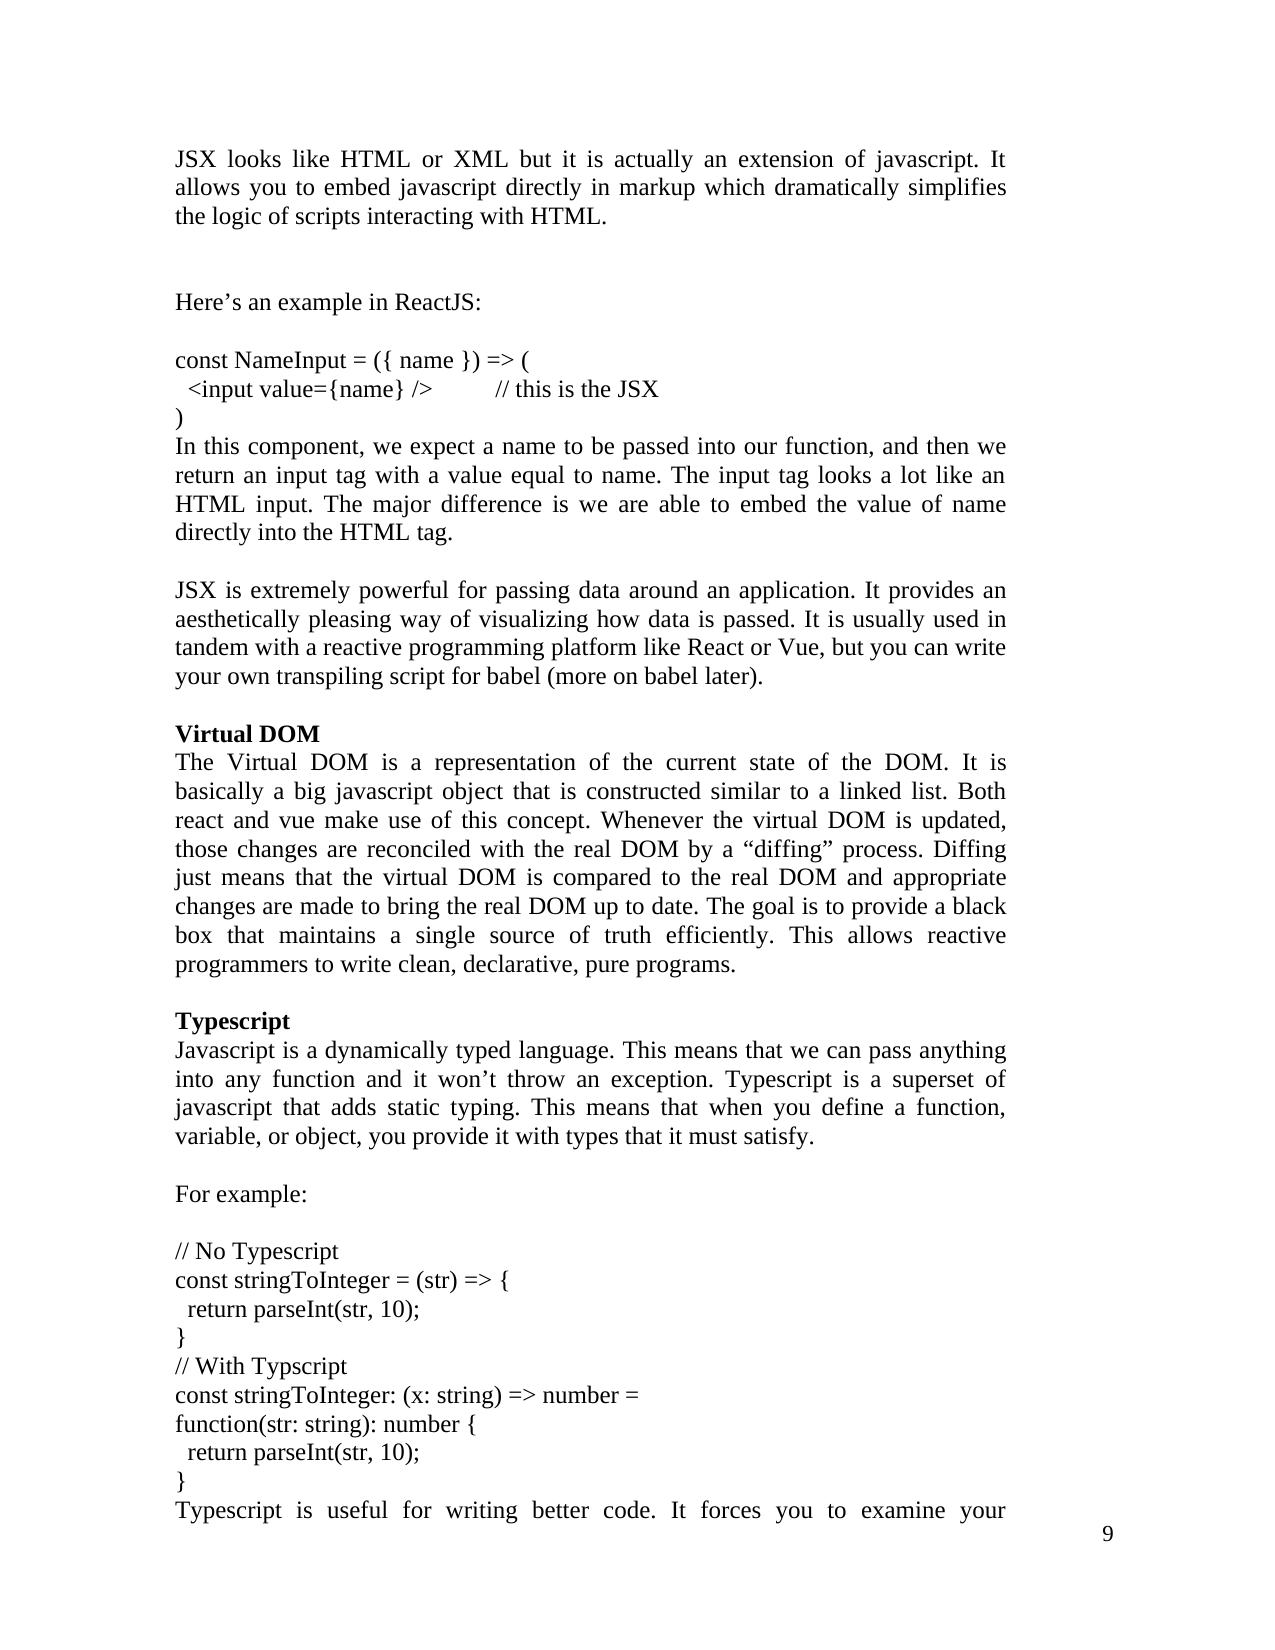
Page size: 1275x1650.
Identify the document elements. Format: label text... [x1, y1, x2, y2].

text For example: [175, 1179, 1007, 1207]
text const NameInput = ({ name }) => ( [175, 345, 1007, 374]
text function(str: string): number { [175, 1409, 1007, 1437]
text In this component, we expect a name to be passed into our function, and then we return an input tag with a value equal to name. The input tag looks a lot like an HTML input. The major difference is we are able to embed the value of name directly into the HTML tag. [175, 431, 1007, 546]
text ) [175, 402, 1007, 431]
text } [175, 1322, 1007, 1351]
text JSX looks like HTML or XML but it is actually an extension of javascript. It allows you to embed javascript directly in markup which dramatically simplifies the logic of scripts interacting with HTML. [175, 144, 1007, 230]
text const stringToInteger = (str) => { [175, 1265, 1007, 1294]
text const stringToInteger: (x: string) => number = [175, 1380, 1007, 1409]
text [175, 1495, 1007, 1524]
text // No Typescript [175, 1236, 1007, 1265]
text Virtual DOM [175, 719, 1007, 747]
text JSX is extremely powerful for passing data around an application. It provides an aesthetically pleasing way of visualizing how data is passed. It is usually used in tandem with a reactive programming platform like React or Vue, but you can write your own transpiling script for babel (more on babel later). [175, 575, 1007, 690]
text <input value={name} /> // this is the JSX [175, 374, 1007, 402]
text // With Typscript [175, 1351, 1007, 1380]
text return parseInt(str, 10); [175, 1437, 1007, 1466]
text } [175, 1466, 1007, 1495]
text Typescript [175, 1006, 1007, 1035]
text The Virtual DOM is a representation of the current state of the DOM. It is basically a big javascript object that is constructed similar to a linked list. Both react and vue make use of this concept. Whenever the virtual DOM is updated, those changes are reconciled with the real DOM by a “diffing” process. Diffing just means that the virtual DOM is compared to the real DOM and appropriate changes are made to bring the real DOM up to date. The goal is to provide a black box that maintains a single source of truth efficiently. This allows reactive programmers to write clean, declarative, pure programs. [175, 747, 1007, 977]
text Here’s an example in ReactJS: [175, 287, 1007, 316]
text return parseInt(str, 10); [175, 1294, 1007, 1322]
text Javascript is a dynamically typed language. This means that we can pass anything into any function and it won’t throw an exception. Typescript is a superset of javascript that adds static typing. This means that when you define a function, variable, or object, you provide it with types that it must satisfy. [175, 1035, 1007, 1150]
